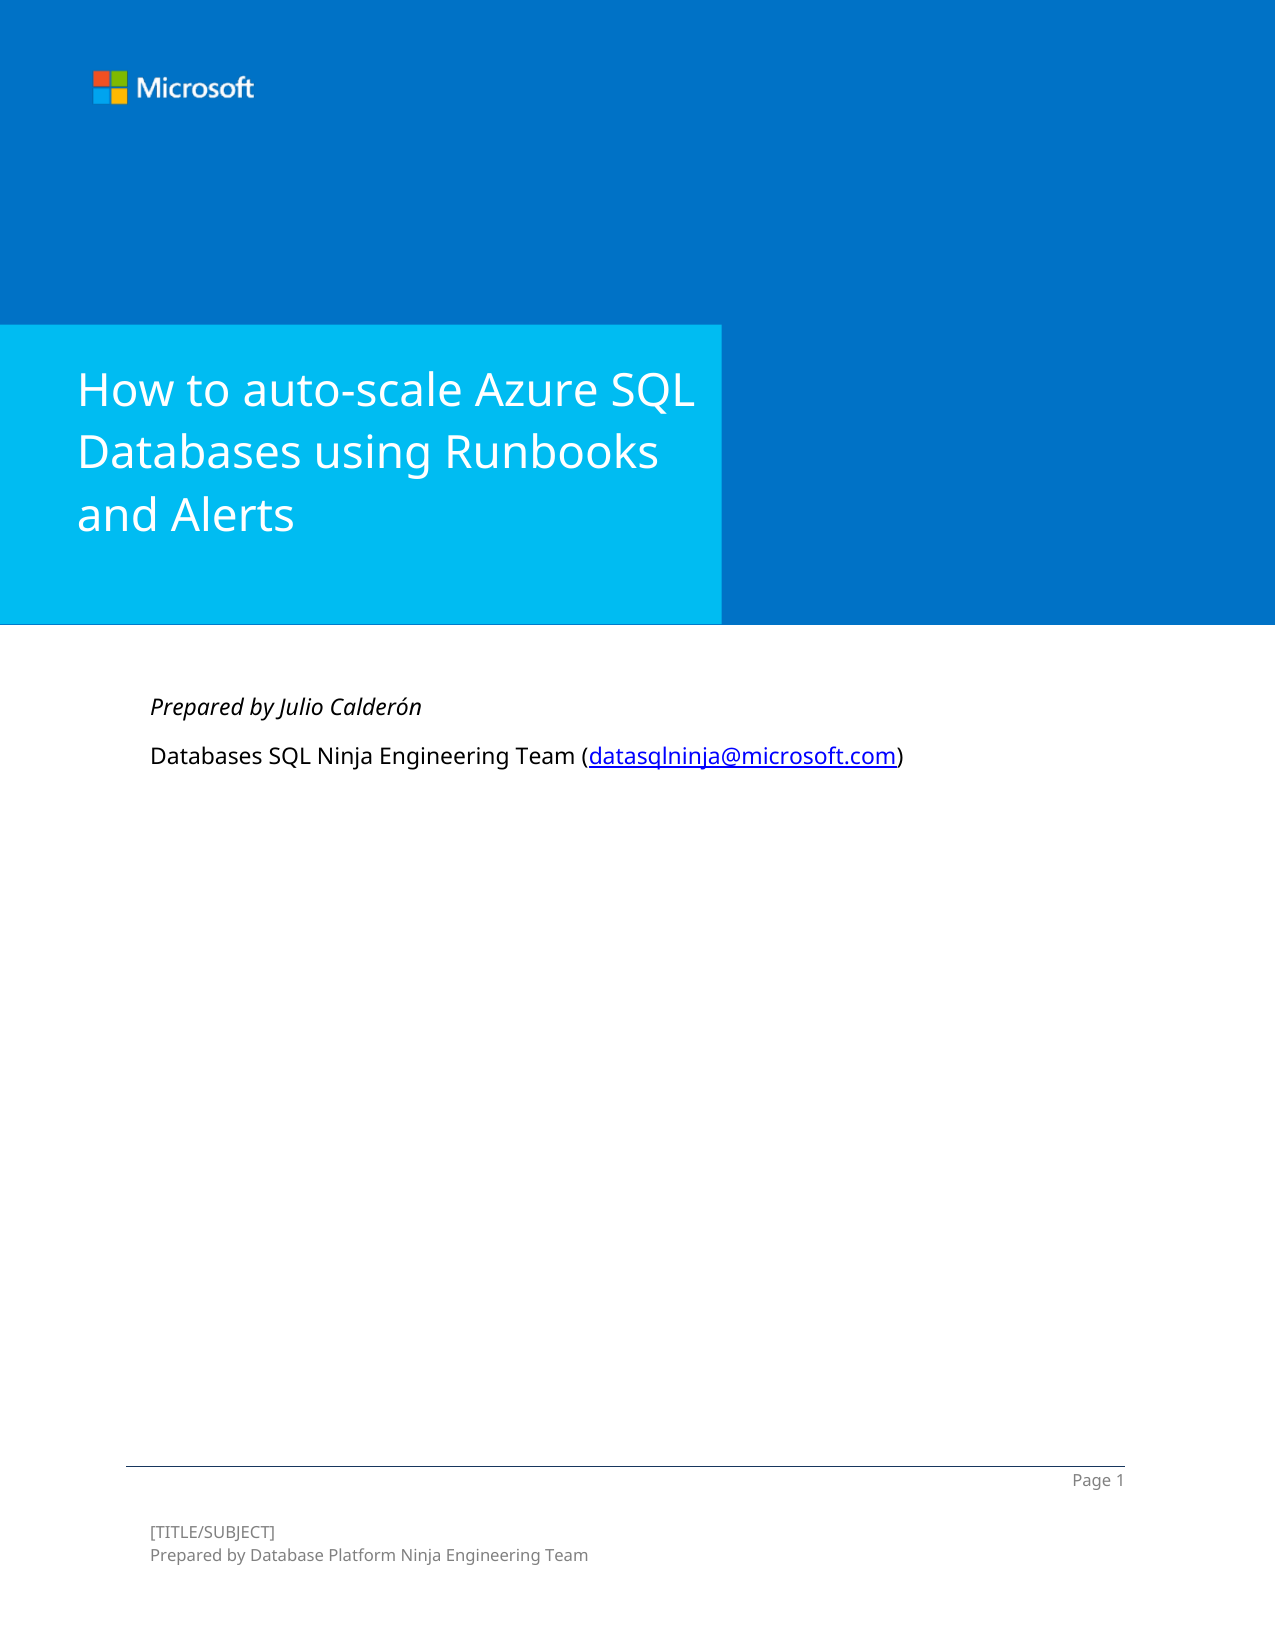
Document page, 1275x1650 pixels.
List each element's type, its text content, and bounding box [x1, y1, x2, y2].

picture [71, 51, 276, 124]
text Databases SQL Ninja Engineering Team (datasqlninja@microsoft.com) [150, 740, 1125, 771]
text Prepared by Julio Calderón [150, 691, 1125, 723]
